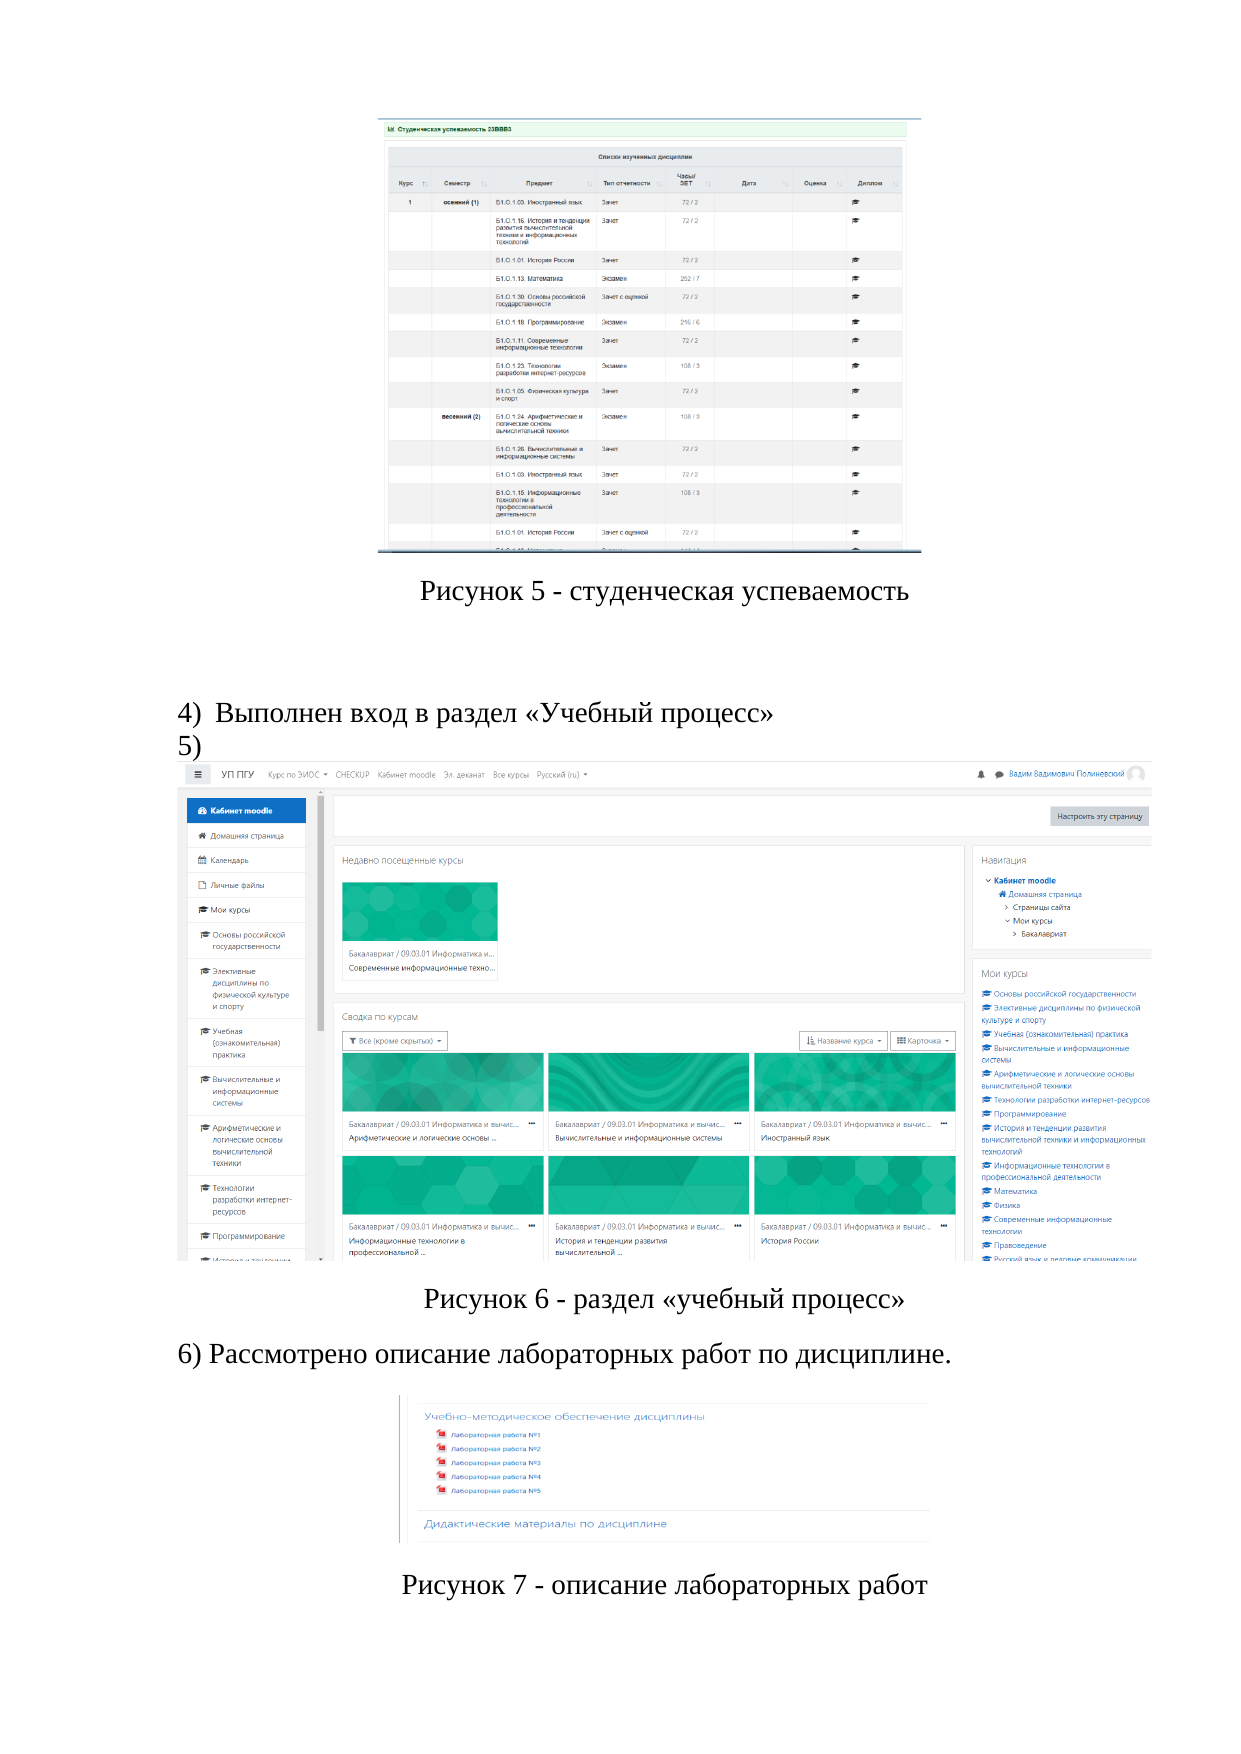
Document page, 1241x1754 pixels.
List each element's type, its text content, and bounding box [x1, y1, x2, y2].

picture [177, 761, 1152, 1261]
text Рисунок 7 - описание лабораторных работ [177, 1567, 1152, 1601]
text Рисунок 6 - раздел «учебный процесс» [177, 1281, 1152, 1315]
picture [377, 118, 922, 553]
picture [398, 1395, 931, 1543]
text 6) Рассмотрено описание лабораторных работ по дисциплине. [177, 1336, 1152, 1369]
text Рисунок 5 - студенческая успеваемость [177, 573, 1152, 607]
list Выполнен вход в раздел «Учебный процесс» [177, 695, 1152, 728]
